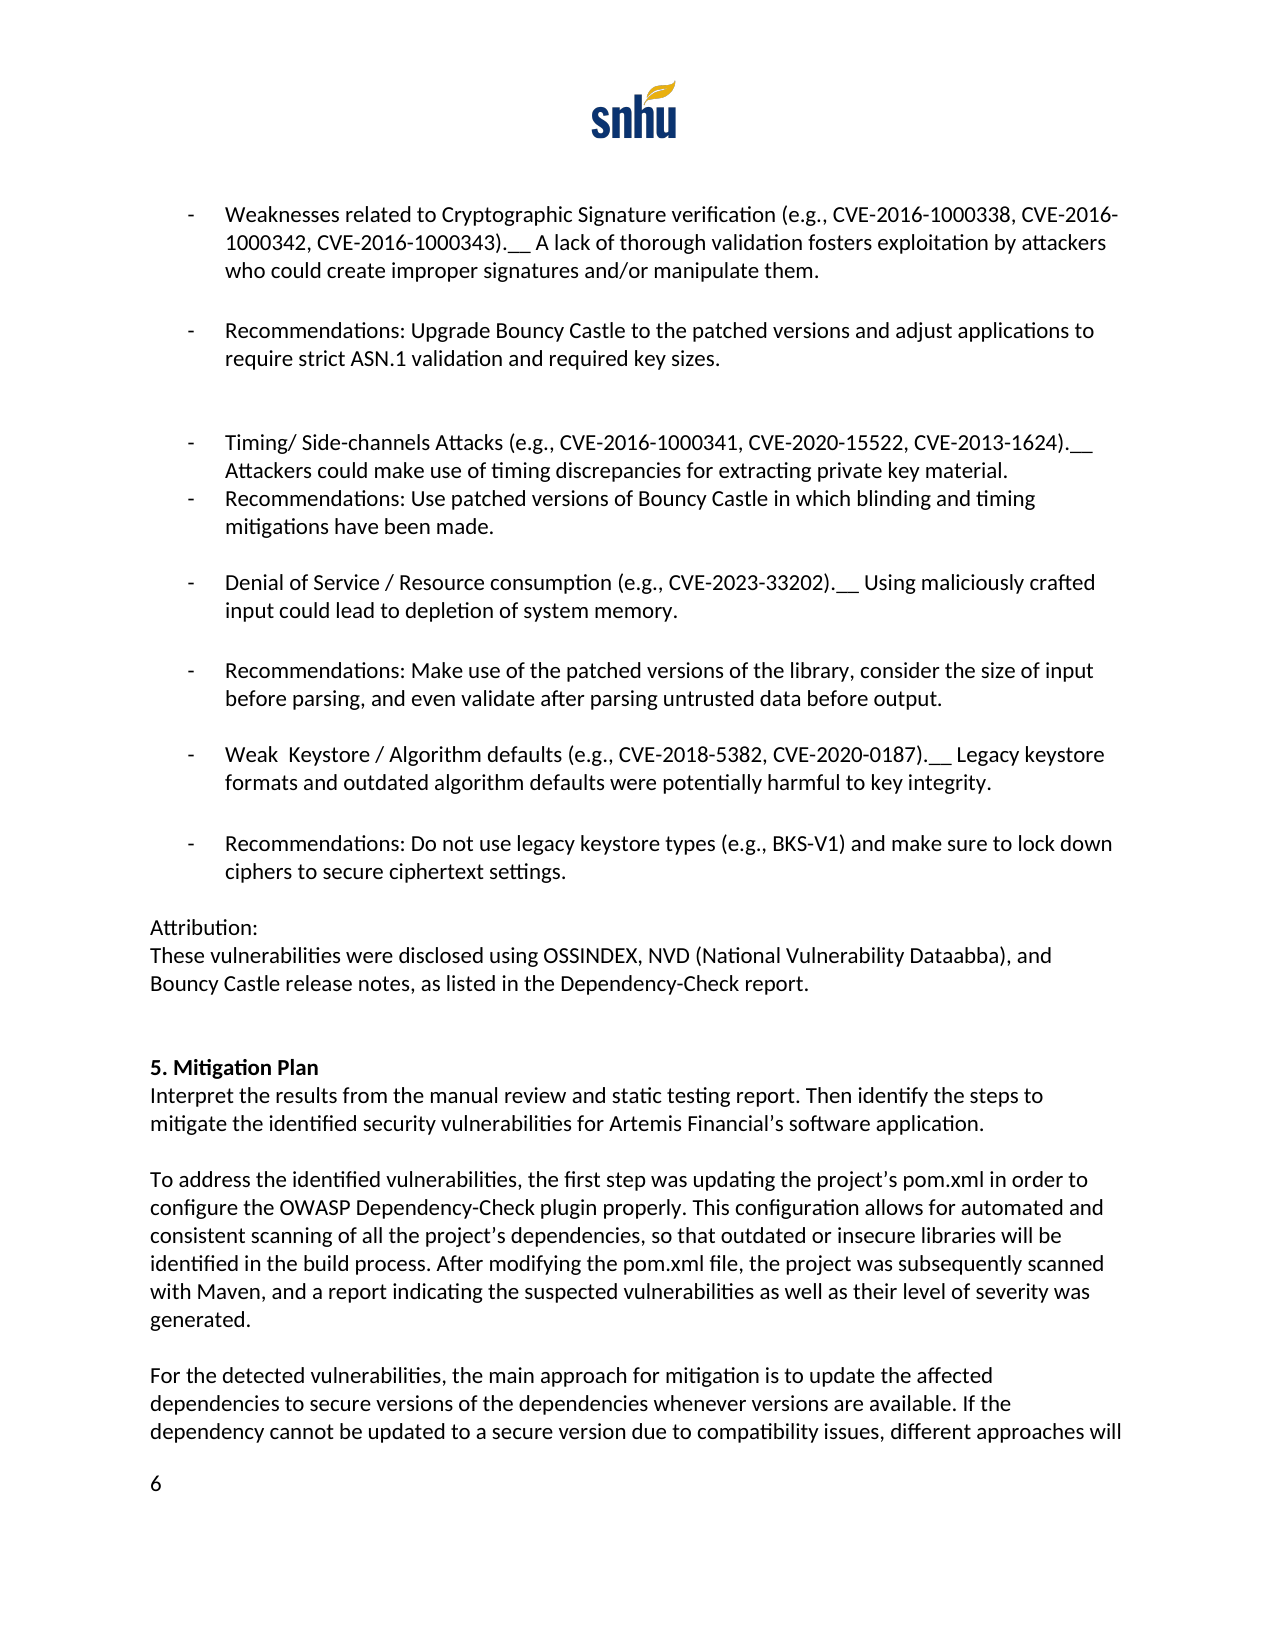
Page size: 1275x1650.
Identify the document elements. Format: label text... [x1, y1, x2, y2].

list Denial of Service / Resource consumption (e.g., CVE-2023-33202).__ Using maliciously crafted input could lead to depletion of system memory. [187, 568, 1125, 624]
text Attribution: [150, 913, 1125, 941]
list Recommendations: Use patched versions of Bouncy Castle in which blinding and timing mitigations have been made. [187, 484, 1125, 540]
list Recommendations: Upgrade Bouncy Castle to the patched versions and adjust applications to require strict ASN.1 validation and required key sizes. [187, 316, 1125, 372]
list Weak Keystore / Algorithm defaults (e.g., CVE-2018-5382, CVE-2020-0187).__ Legacy keystore formats and outdated algorithm defaults were potentially harmful to key integrity. [187, 741, 1125, 797]
list Recommendations: Do not use legacy keystore types (e.g., BKS-V1) and make sure to lock down ciphers to secure ciphertext settings. [187, 829, 1125, 885]
text These vulnerabilities were disclosed using OSSINDEX, NVD (National Vulnerability Dataabba), and Bouncy Castle release notes, as listed in the Dependency-Check report. [150, 941, 1125, 997]
picture [572, 75, 703, 147]
list Recommendations: Make use of the patched versions of the library, consider the size of input before parsing, and even validate after parsing untrusted data before output. [187, 656, 1125, 712]
text 5. Mitigation Plan [150, 1053, 1125, 1081]
list Timing/ Side-channels Attacks (e.g., CVE-2016-1000341, CVE-2020-15522, CVE-2013-1624).__ Attackers could make use of timing discrepancies for extracting private key material. [187, 428, 1125, 484]
list Weaknesses related to Cryptographic Signature verification (e.g., CVE-2016-1000338, CVE-2016-1000342, CVE-2016-1000343).__ A lack of thorough validation fosters exploitation by attackers who could create improper signatures and/or manipulate them. [187, 200, 1125, 284]
text To address the identified vulnerabilities, the first step was updating the project’s pom.xml in order to configure the OWASP Dependency-Check plugin properly. This configuration allows for automated and consistent scanning of all the project’s dependencies, so that outdated or insecure libraries will be identified in the build process. After modifying the pom.xml file, the project was subsequently scanned with Maven, and a report indicating the suspected vulnerabilities as well as their level of severity was generated. [150, 1165, 1125, 1333]
text Interpret the results from the manual review and static testing report. Then identify the steps to mitigate the identified security vulnerabilities for Artemis Financial’s software application. [150, 1081, 1125, 1137]
